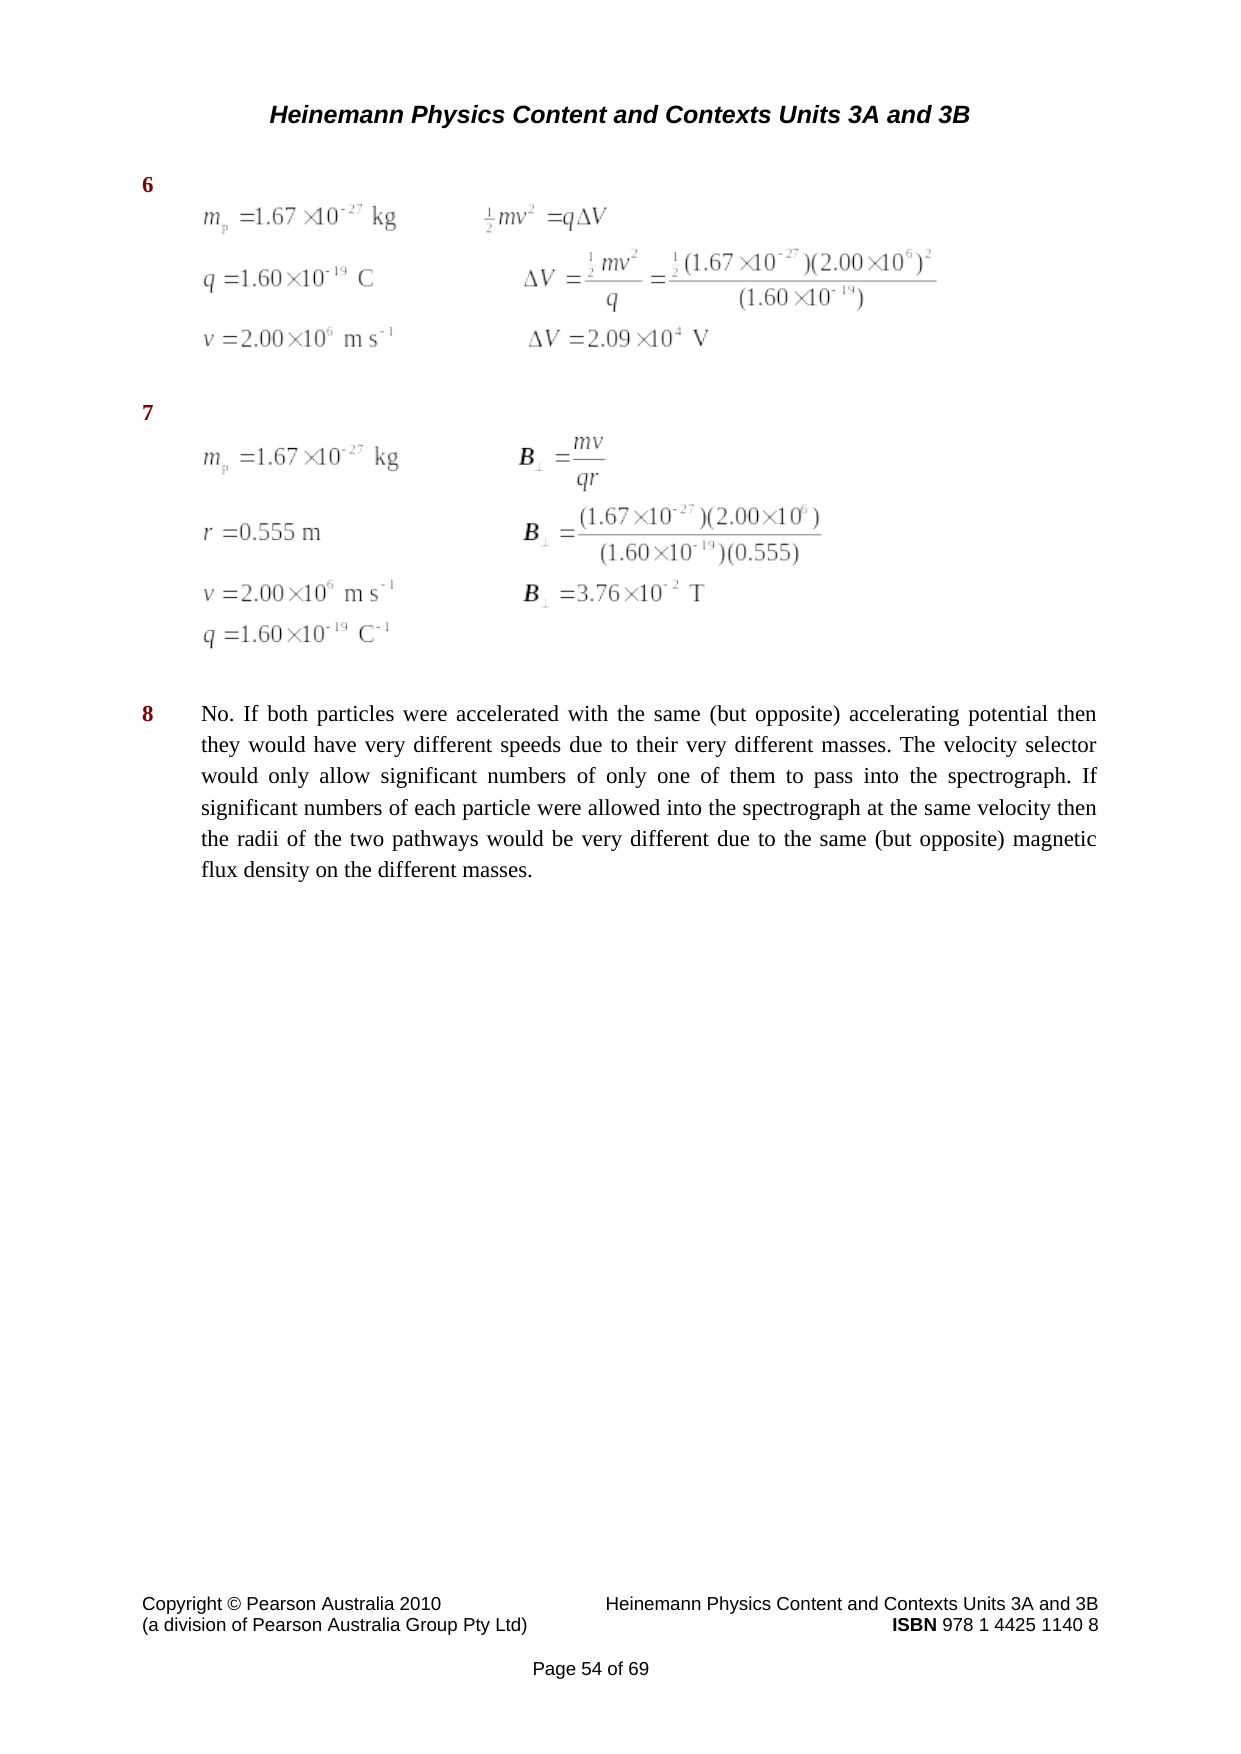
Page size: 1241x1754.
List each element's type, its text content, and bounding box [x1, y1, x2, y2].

text 6 [142, 168, 1098, 199]
text 8 No. If both particles were accelerated with the same (but opposite) accelerating potential then they would have very different speeds due to their very different masses. The velocity selector would only allow significant numbers of only one of them to pass into the spectrograph. If significant numbers of each particle were allowed into the spectrograph at the same velocity then the radii of the two pathways would be very different due to the same (but opposite) magnetic flux density on the different masses. [142, 696, 1098, 884]
text 7 [142, 396, 1098, 427]
